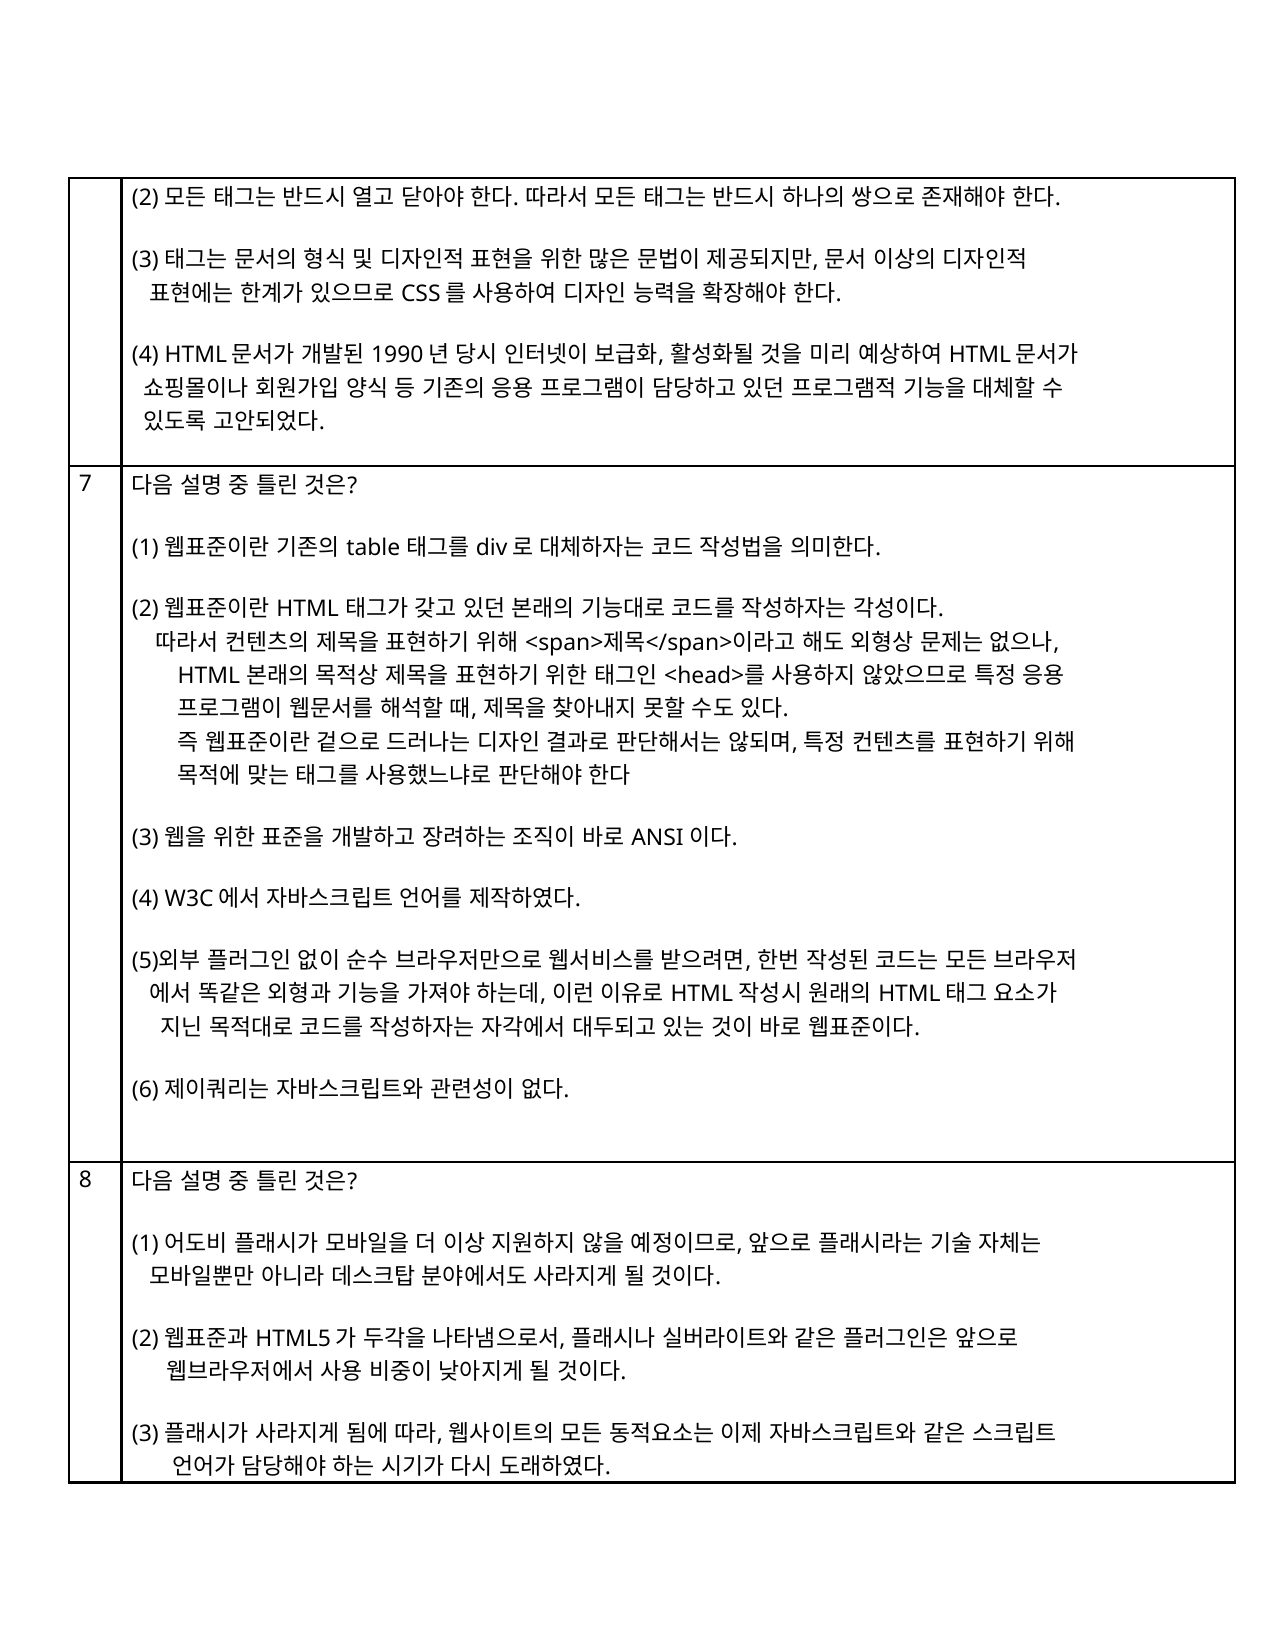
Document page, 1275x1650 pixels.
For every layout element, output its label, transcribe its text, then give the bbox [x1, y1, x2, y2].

table_cell 다음 설명 중 틀린 것은? (1) 웹표준이란 기존의 table 태그를 div로 대체하자는 코드 작성법을 의미한다. (2) 웹표준이란 HTML 태그가 갖고 있던 본래의 기능대로 코드를 작성하자는 각성이다. 따라서 컨텐츠의 제목을 표현하기 위해 <span>제목</span>이라고 해도 외형상 문제는 없으나, HTML 본래의 목적상 제목을 표현하기 위한 태그인 <head>를 사용하지 않았으므로 특정 응용 프로그램이 웹문서를 해석할 때, 제목을 찾아내지 못할 수도 있다. 즉 웹표준이란 겉으로 드러나는 디자인 결과로 판단해서는 않되며, 특정 컨텐츠를 표현하기 위해 목적에 맞는 태그를 사용했느냐로 판단해야 한다 (3) 웹을 위한 표준을 개발하고 장려하는 조직이 바로 ANSI 이다. (4) W3C에서 자바스크립트 언어를 제작하였다. (5)외부 플러그인 없이 순수 브라우저만으로 웹서비스를 받으려면, 한번 작성된 코드는 모든 브라우저 에서 똑같은 외형과 기능을 가져야 하는데, 이런 이유로 HTML 작성시 원래의 HTML태그 요소가 지닌 목적대로 코드를 작성하자는 자각에서 대두되고 있는 것이 바로 웹표준이다. (6) 제이쿼리는 자바스크립트와 관련성이 없다. [123, 467, 1234, 1161]
table_cell 6 [70, 179, 120, 464]
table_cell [123, 1163, 1234, 1481]
table_cell 8 [70, 1163, 120, 1481]
table_cell 7 [70, 467, 120, 1161]
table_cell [123, 179, 1234, 464]
